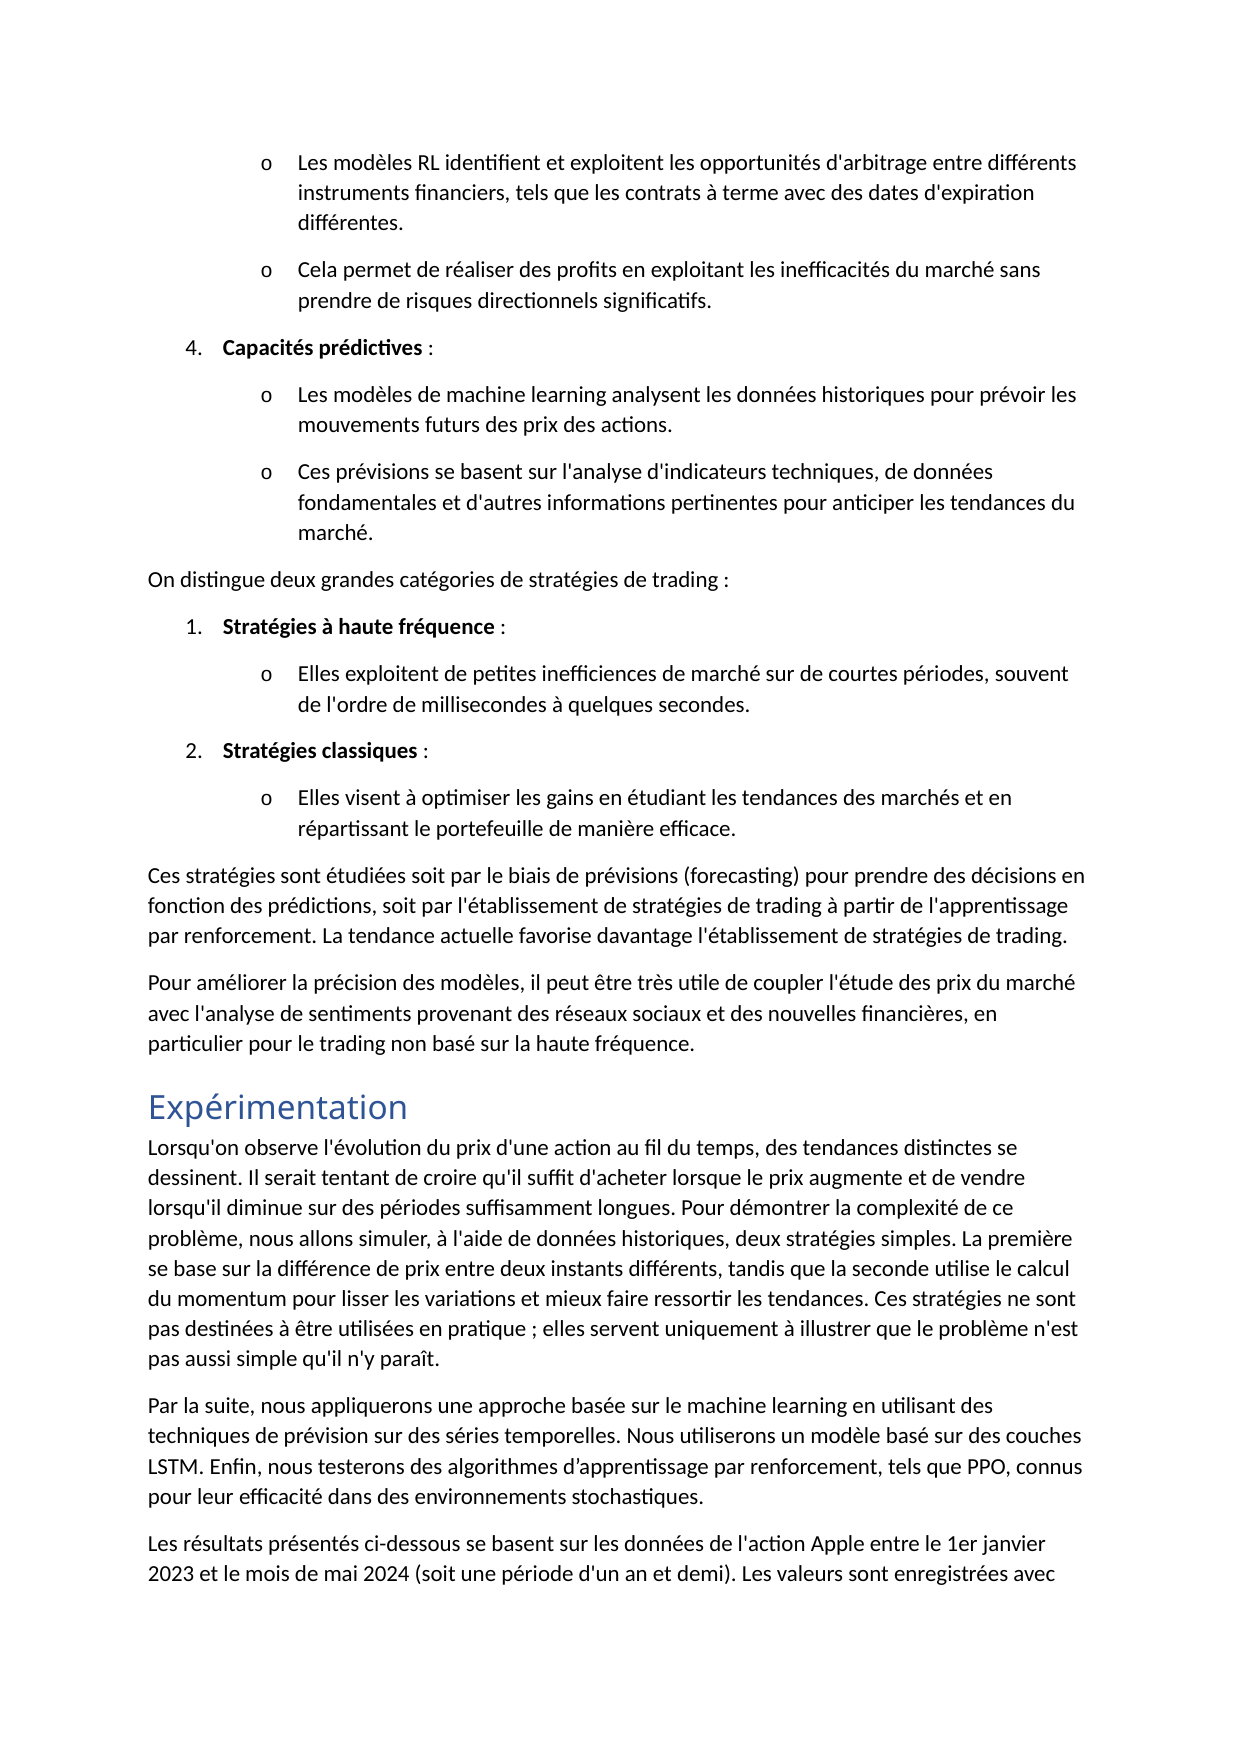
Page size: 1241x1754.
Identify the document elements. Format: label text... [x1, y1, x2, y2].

text Lorsqu'on observe l'évolution du prix d'une action au fil du temps, des tendances distinctes se dessinent. Il serait tentant de croire qu'il suffit d'acheter lorsque le prix augmente et de vendre lorsqu'il diminue sur des périodes suffisamment longues. Pour démontrer la complexité de ce problème, nous allons simuler, à l'aide de données historiques, deux stratégies simples. La première se base sur la différence de prix entre deux instants différents, tandis que la seconde utilise le calcul du momentum pour lisser les variations et mieux faire ressortir les tendances. Ces stratégies ne sont pas destinées à être utilisées en pratique ; elles servent uniquement à illustrer que le problème n'est pas aussi simple qu'il n'y paraît. [148, 1133, 1093, 1372]
subtitle Expérimentation [148, 1084, 1093, 1129]
list Capacités prédictives : [185, 333, 1093, 361]
list Les modèles de machine learning analysent les données historiques pour prévoir les mouvements futurs des prix des actions. [260, 380, 1093, 439]
text Ces stratégies sont étudiées soit par le biais de prévisions (forecasting) pour prendre des décisions en fonction des prédictions, soit par l'établissement de stratégies de trading à partir de l'apprentissage par renforcement. La tendance actuelle favorise davantage l'établissement de stratégies de trading. [148, 861, 1093, 949]
list Elles visent à optimiser les gains en étudiant les tendances des marchés et en répartissant le portefeuille de manière efficace. [260, 783, 1093, 842]
list Stratégies classiques : [185, 737, 1093, 765]
list Elles exploitent de petites inefficiences de marché sur de courtes périodes, souvent de l'ordre de millisecondes à quelques secondes. [260, 659, 1093, 718]
list Les modèles RL identifient et exploitent les opportunités d'arbitrage entre différents instruments financiers, tels que les contrats à terme avec des dates d'expiration différentes. [260, 148, 1093, 237]
list Stratégies à haute fréquence : [185, 612, 1093, 640]
list Cela permet de réaliser des profits en exploitant les inefficacités du marché sans prendre de risques directionnels significatifs. [260, 255, 1093, 314]
text Pour améliorer la précision des modèles, il peut être très utile de coupler l'étude des prix du marché avec l'analyse de sentiments provenant des réseaux sociaux et des nouvelles financières, en particulier pour le trading non basé sur la haute fréquence. [148, 968, 1093, 1057]
text Par la suite, nous appliquerons une approche basée sur le machine learning en utilisant des techniques de prévision sur des séries temporelles. Nous utiliserons un modèle basé sur des couches LSTM. Enfin, nous testerons des algorithmes d’apprentissage par renforcement, tels que PPO, connus pour leur efficacité dans des environnements stochastiques. [148, 1391, 1093, 1510]
list Ces prévisions se basent sur l'analyse d'indicateurs techniques, de données fondamentales et d'autres informations pertinentes pour anticiper les tendances du marché. [260, 457, 1093, 546]
text On distingue deux grandes catégories de stratégies de trading : [148, 565, 1093, 593]
